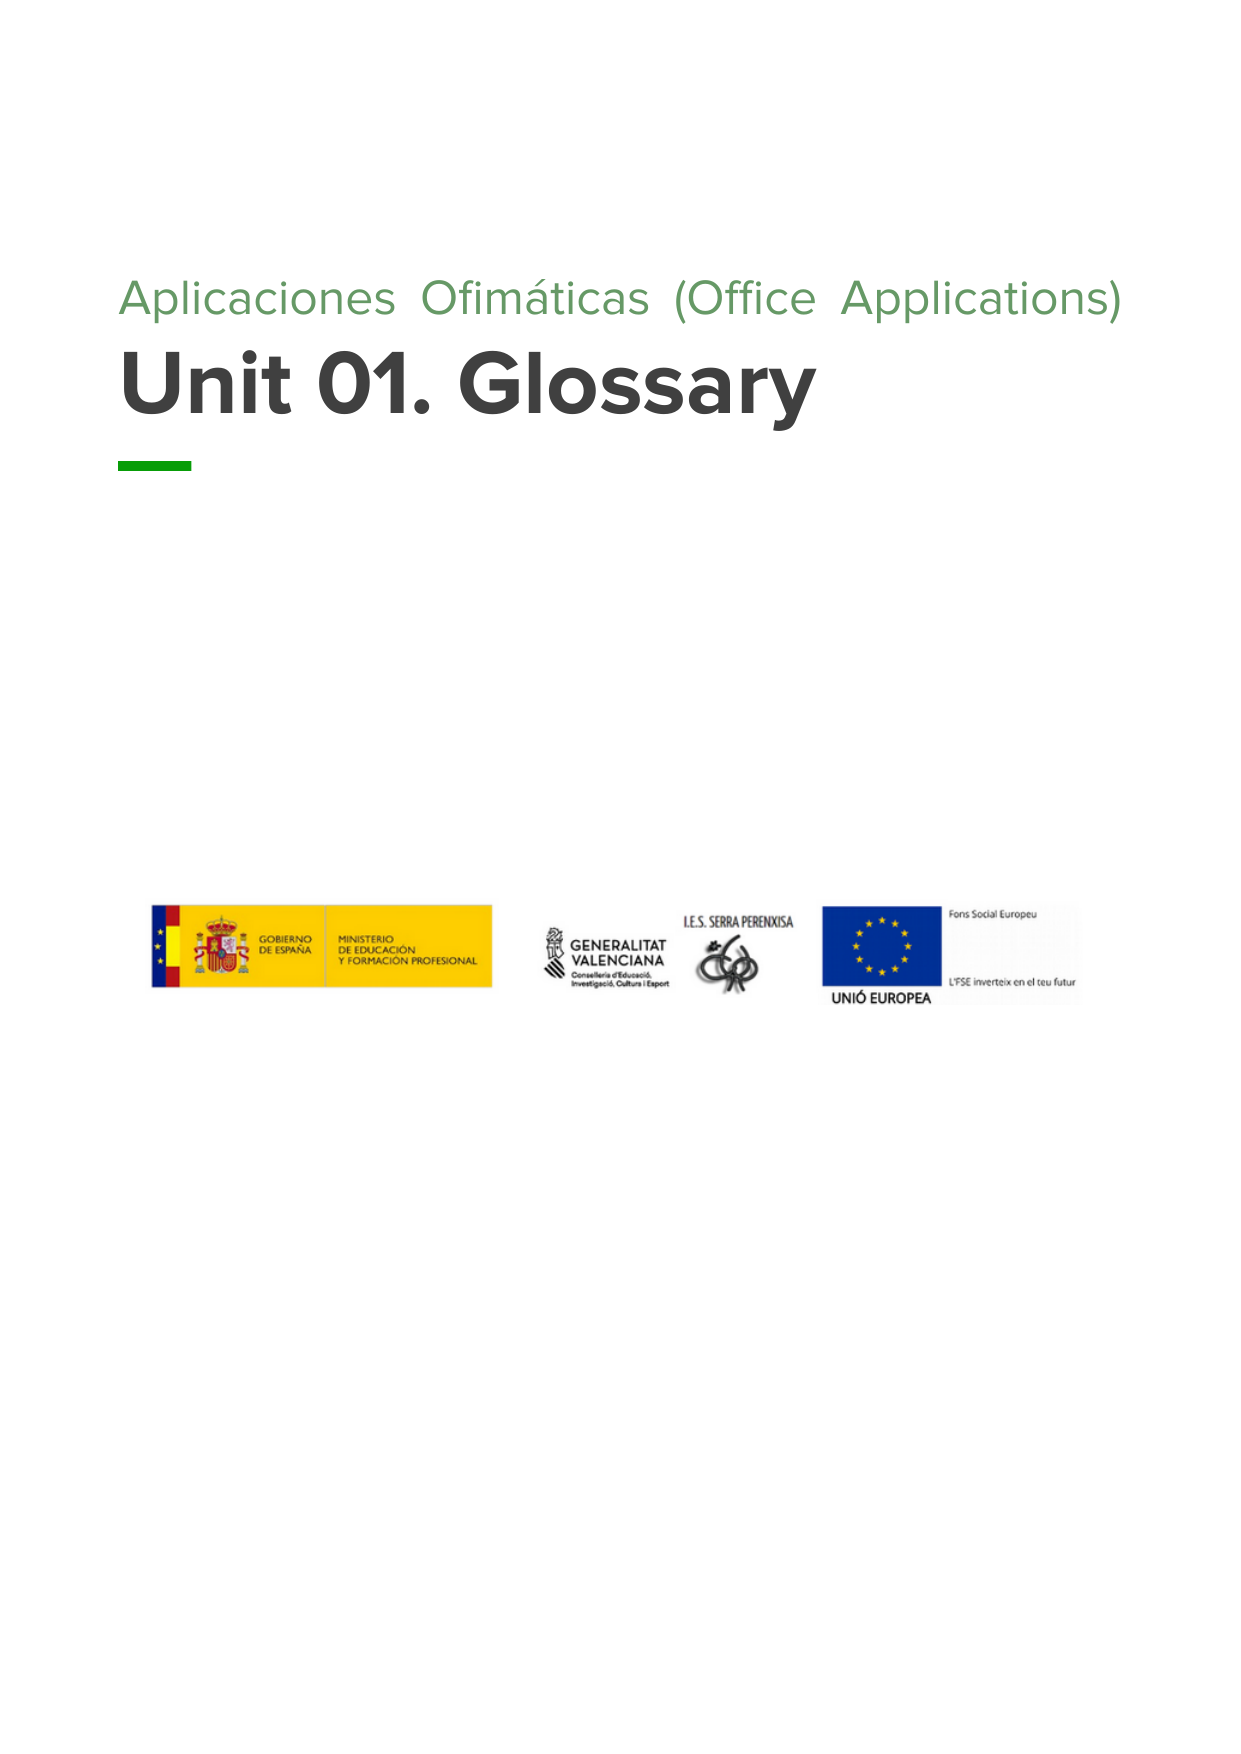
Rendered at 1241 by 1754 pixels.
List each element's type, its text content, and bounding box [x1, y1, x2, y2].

title Aplicaciones Ofimáticas (Office Applications) Unit 01. Glossary [118, 268, 1122, 441]
picture [118, 461, 192, 471]
picture [118, 885, 1123, 1005]
